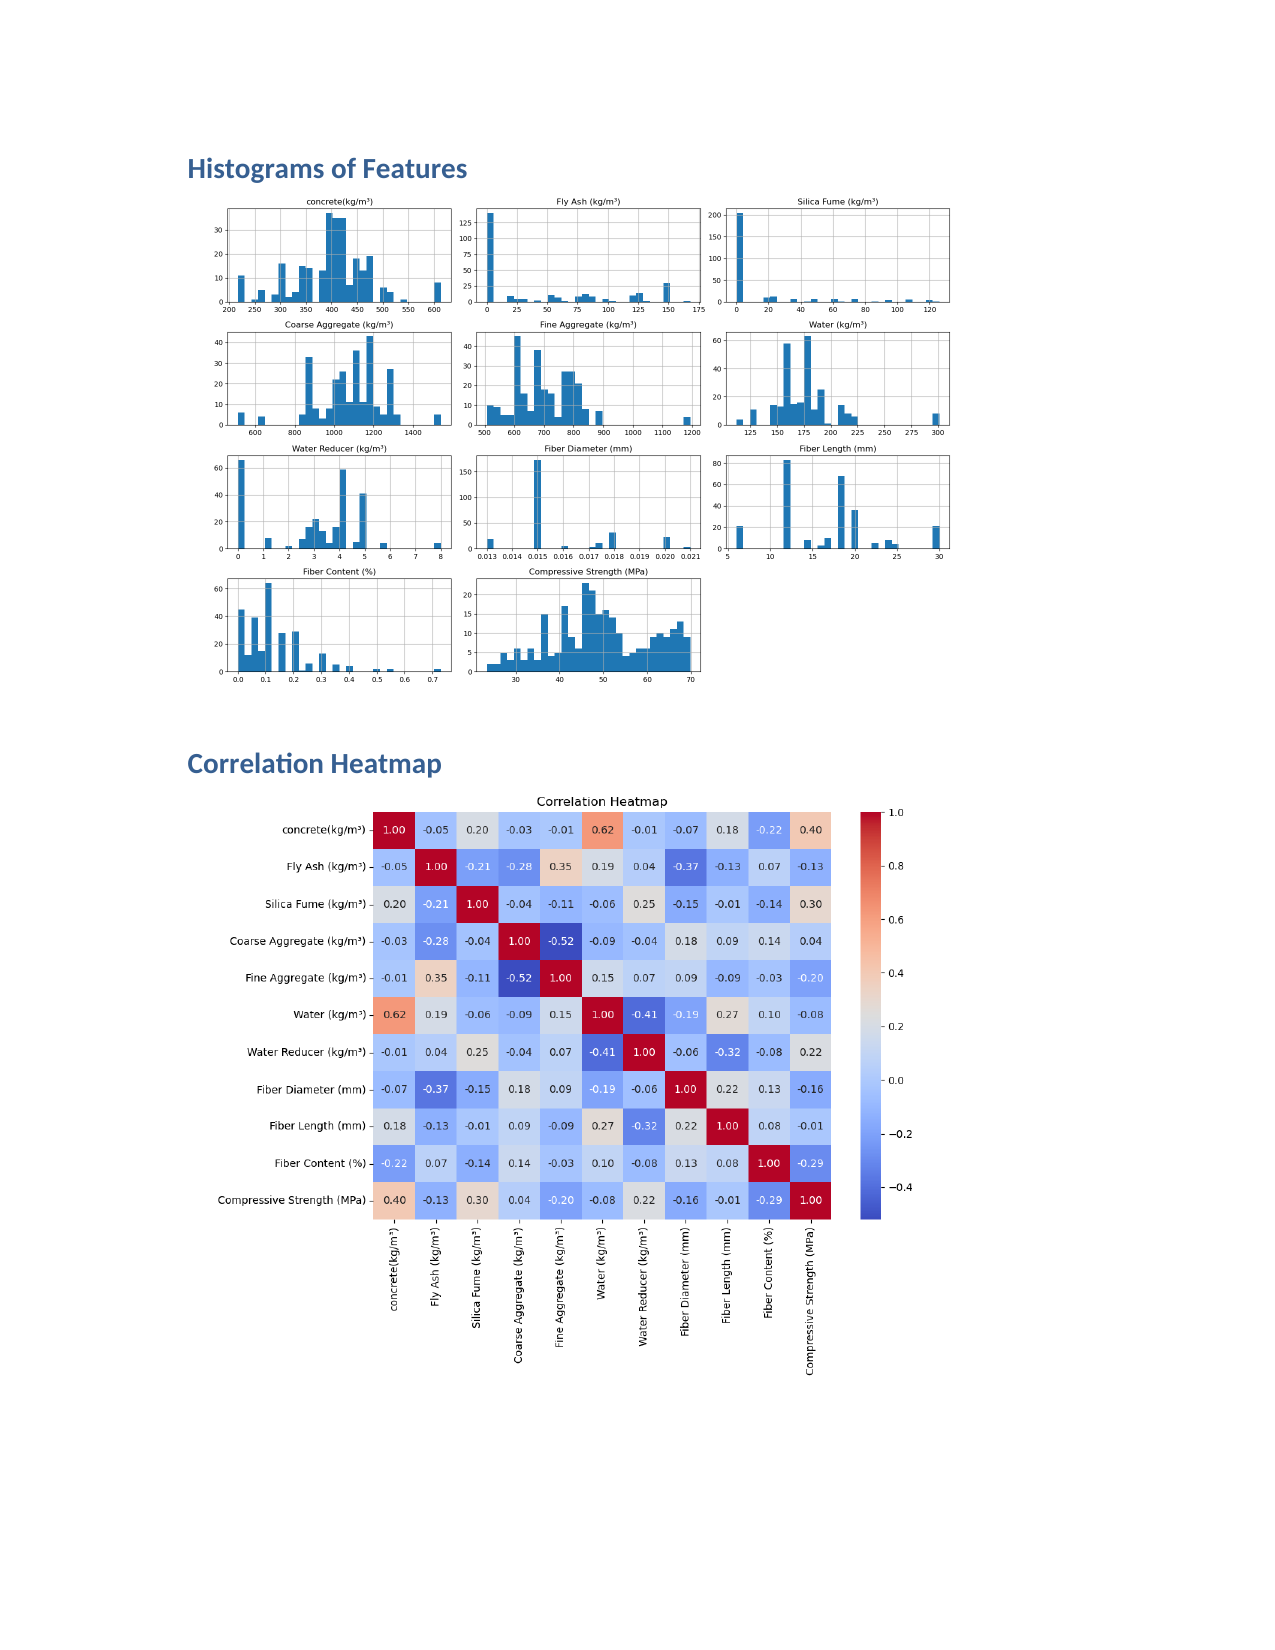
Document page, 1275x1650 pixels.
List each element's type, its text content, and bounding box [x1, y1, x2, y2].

picture [206, 191, 957, 691]
subtitle Histograms of Features [187, 150, 1087, 186]
picture [206, 785, 957, 1386]
subtitle Correlation Heatmap [187, 745, 1087, 780]
